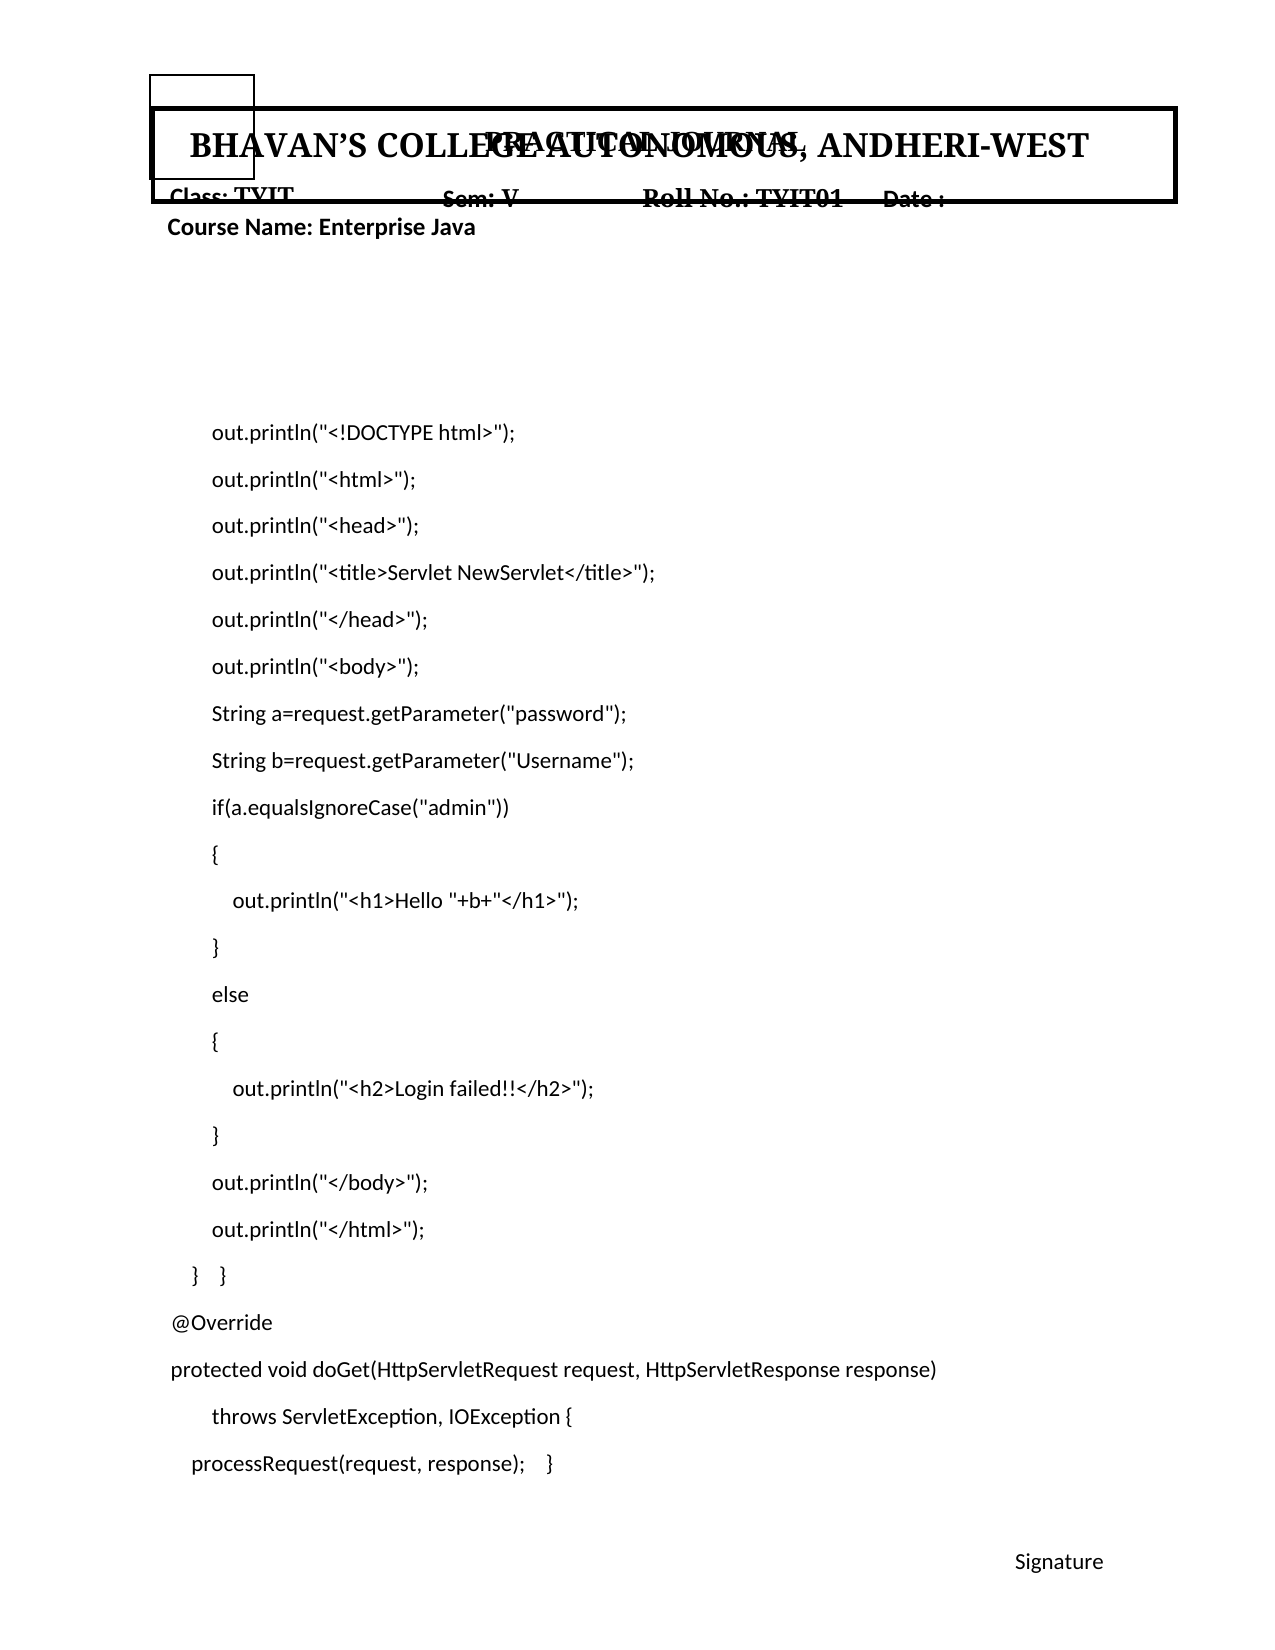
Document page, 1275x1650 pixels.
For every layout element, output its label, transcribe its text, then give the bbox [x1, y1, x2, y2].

text out.println("<html>"); [150, 465, 1125, 493]
text { [150, 1027, 1125, 1055]
text out.println("<title>Servlet NewServlet</title>"); [150, 558, 1125, 587]
text throws ServletException, IOException { [150, 1402, 1125, 1430]
text } } [150, 1262, 1125, 1290]
text @Override [150, 1308, 1125, 1337]
text out.println("<h2>Login failed!!</h2>"); [150, 1074, 1125, 1102]
text protected void doGet(HttpServletRequest request, HttpServletResponse response) [150, 1355, 1125, 1383]
text out.println("</head>"); [150, 605, 1125, 633]
text out.println("<!DOCTYPE html>"); [150, 418, 1125, 446]
text } [150, 1121, 1125, 1149]
text out.println("</body>"); [150, 1168, 1125, 1196]
text out.println("<h1>Hello "+b+"</h1>"); [150, 887, 1125, 915]
text out.println("<head>"); [150, 512, 1125, 540]
text if(a.equalsIgnoreCase("admin")) [150, 793, 1125, 821]
text out.println("<body>"); [150, 652, 1125, 680]
text String b=request.getParameter("Username"); [150, 746, 1125, 774]
text out.println("</html>"); [150, 1215, 1125, 1243]
text } [150, 933, 1125, 962]
text else [150, 980, 1125, 1008]
text String a=request.getParameter("password"); [150, 699, 1125, 727]
text processRequest(request, response); } [150, 1449, 1125, 1477]
text { [150, 840, 1125, 868]
